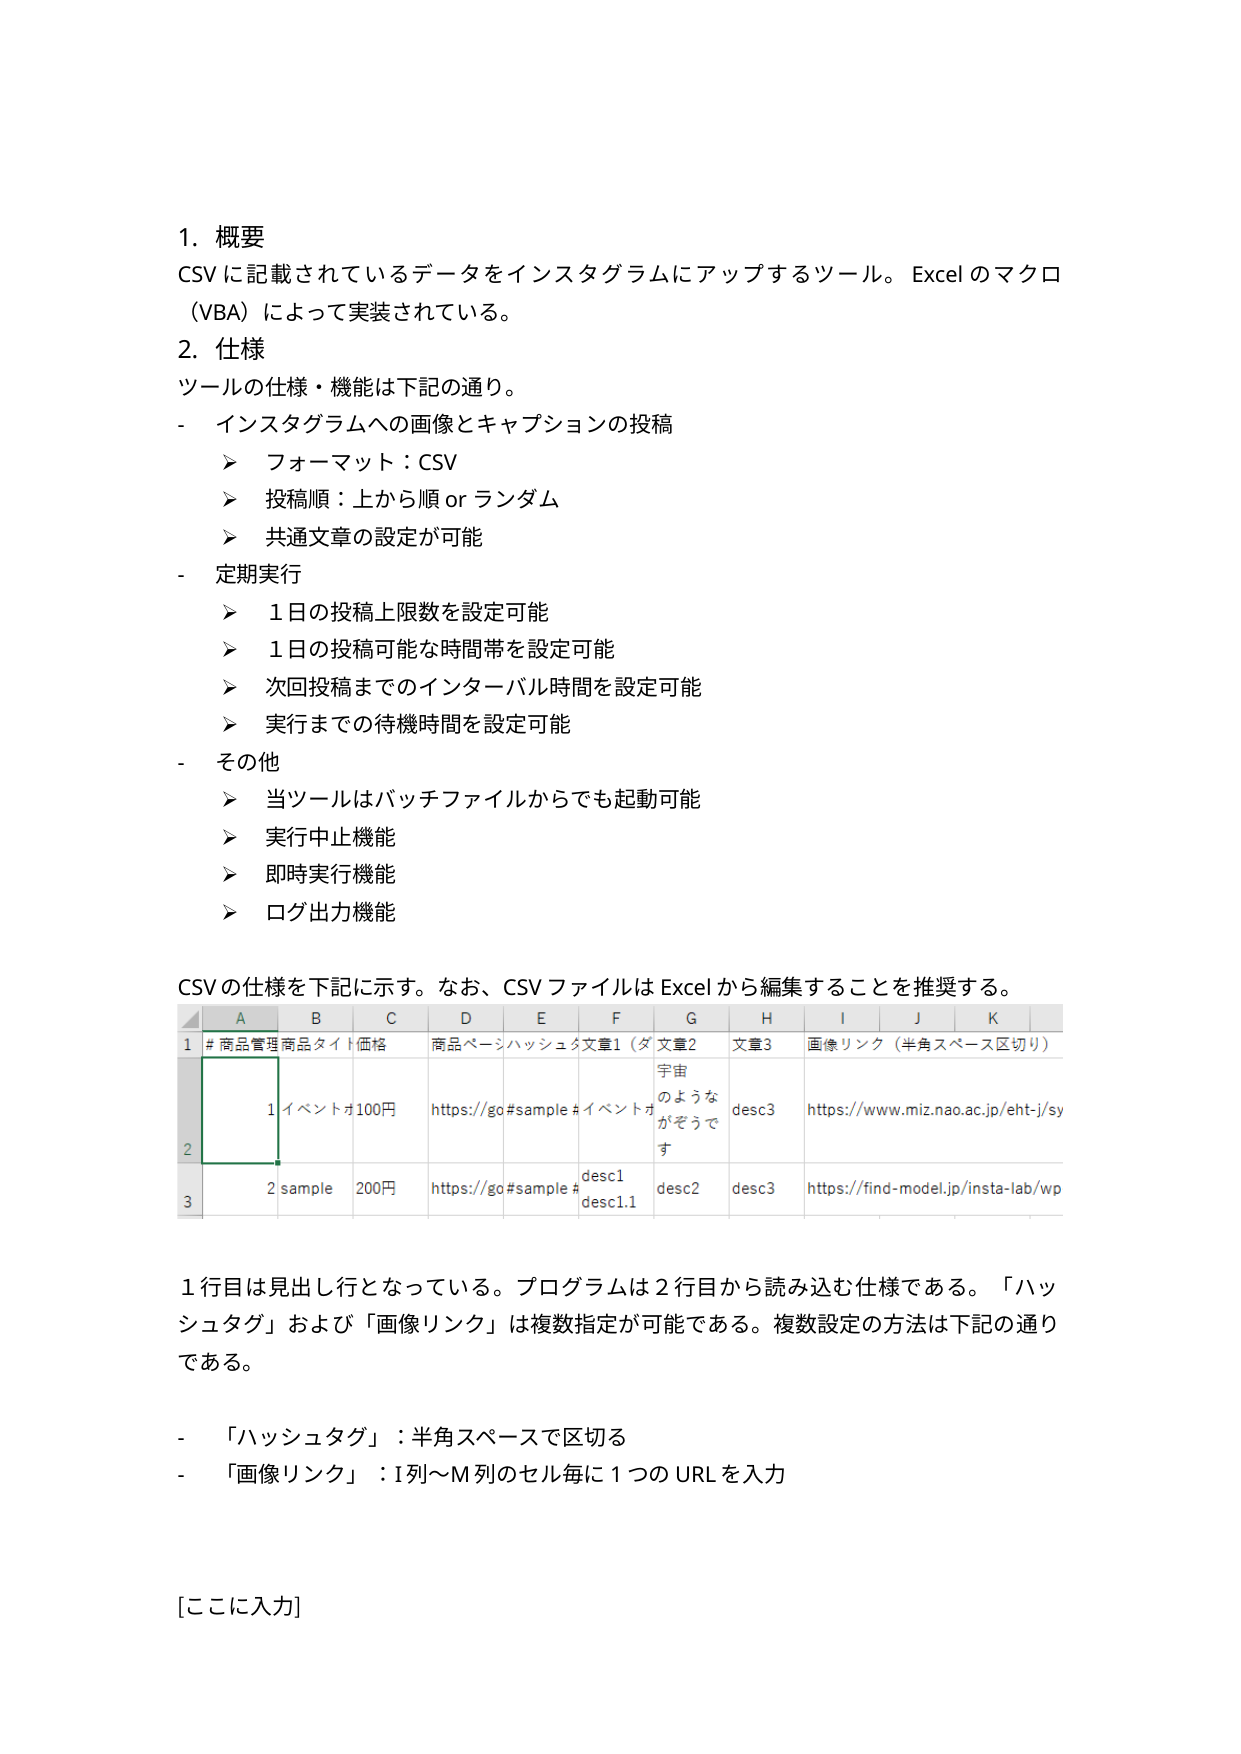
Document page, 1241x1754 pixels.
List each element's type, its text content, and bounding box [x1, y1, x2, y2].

text CSVの仕様を下記に示す。なお、CSVファイルはExcelから編集することを推奨する。 [177, 967, 1063, 1004]
picture [177, 1004, 1063, 1219]
list 当ツールはバッチファイルからでも起動可能 [221, 779, 1063, 817]
text １行目は見出し行となっている。プログラムは２行目から読み込む仕様である。「ハッシュタグ」および「画像リンク」は複数指定が可能である。複数設定の方法は下記の通りである。 [177, 1267, 1063, 1379]
list 「ハッシュタグ」：半角スペースで区切る [177, 1417, 1063, 1454]
list インスタグラムへの画像とキャプションの投稿 [177, 404, 1063, 442]
subtitle 概要 [177, 217, 1063, 254]
subtitle 仕様 [177, 329, 1063, 367]
list 即時実行機能 [221, 854, 1063, 892]
text ツールの仕様・機能は下記の通り。 [177, 367, 1063, 404]
list １日の投稿可能な時間帯を設定可能 [221, 629, 1063, 667]
list 共通文章の設定が可能 [221, 517, 1063, 554]
list 「画像リンク」 ：I列～M列のセル毎に1つのURLを入力 [177, 1454, 1063, 1492]
list ログ出力機能 [221, 892, 1063, 929]
list 次回投稿までのインターバル時間を設定可能 [221, 667, 1063, 704]
list １日の投稿上限数を設定可能 [221, 592, 1063, 629]
list 定期実行 [177, 554, 1063, 592]
list フォーマット：CSV [221, 442, 1063, 479]
list 実行中止機能 [221, 817, 1063, 854]
list 実行までの待機時間を設定可能 [221, 704, 1063, 742]
text CSVに記載されているデータをインスタグラムにアップするツール。Excelのマクロ（VBA）によって実装されている。 [177, 254, 1063, 329]
list その他 [177, 742, 1063, 779]
list 投稿順：上から順 or ランダム [221, 479, 1063, 517]
